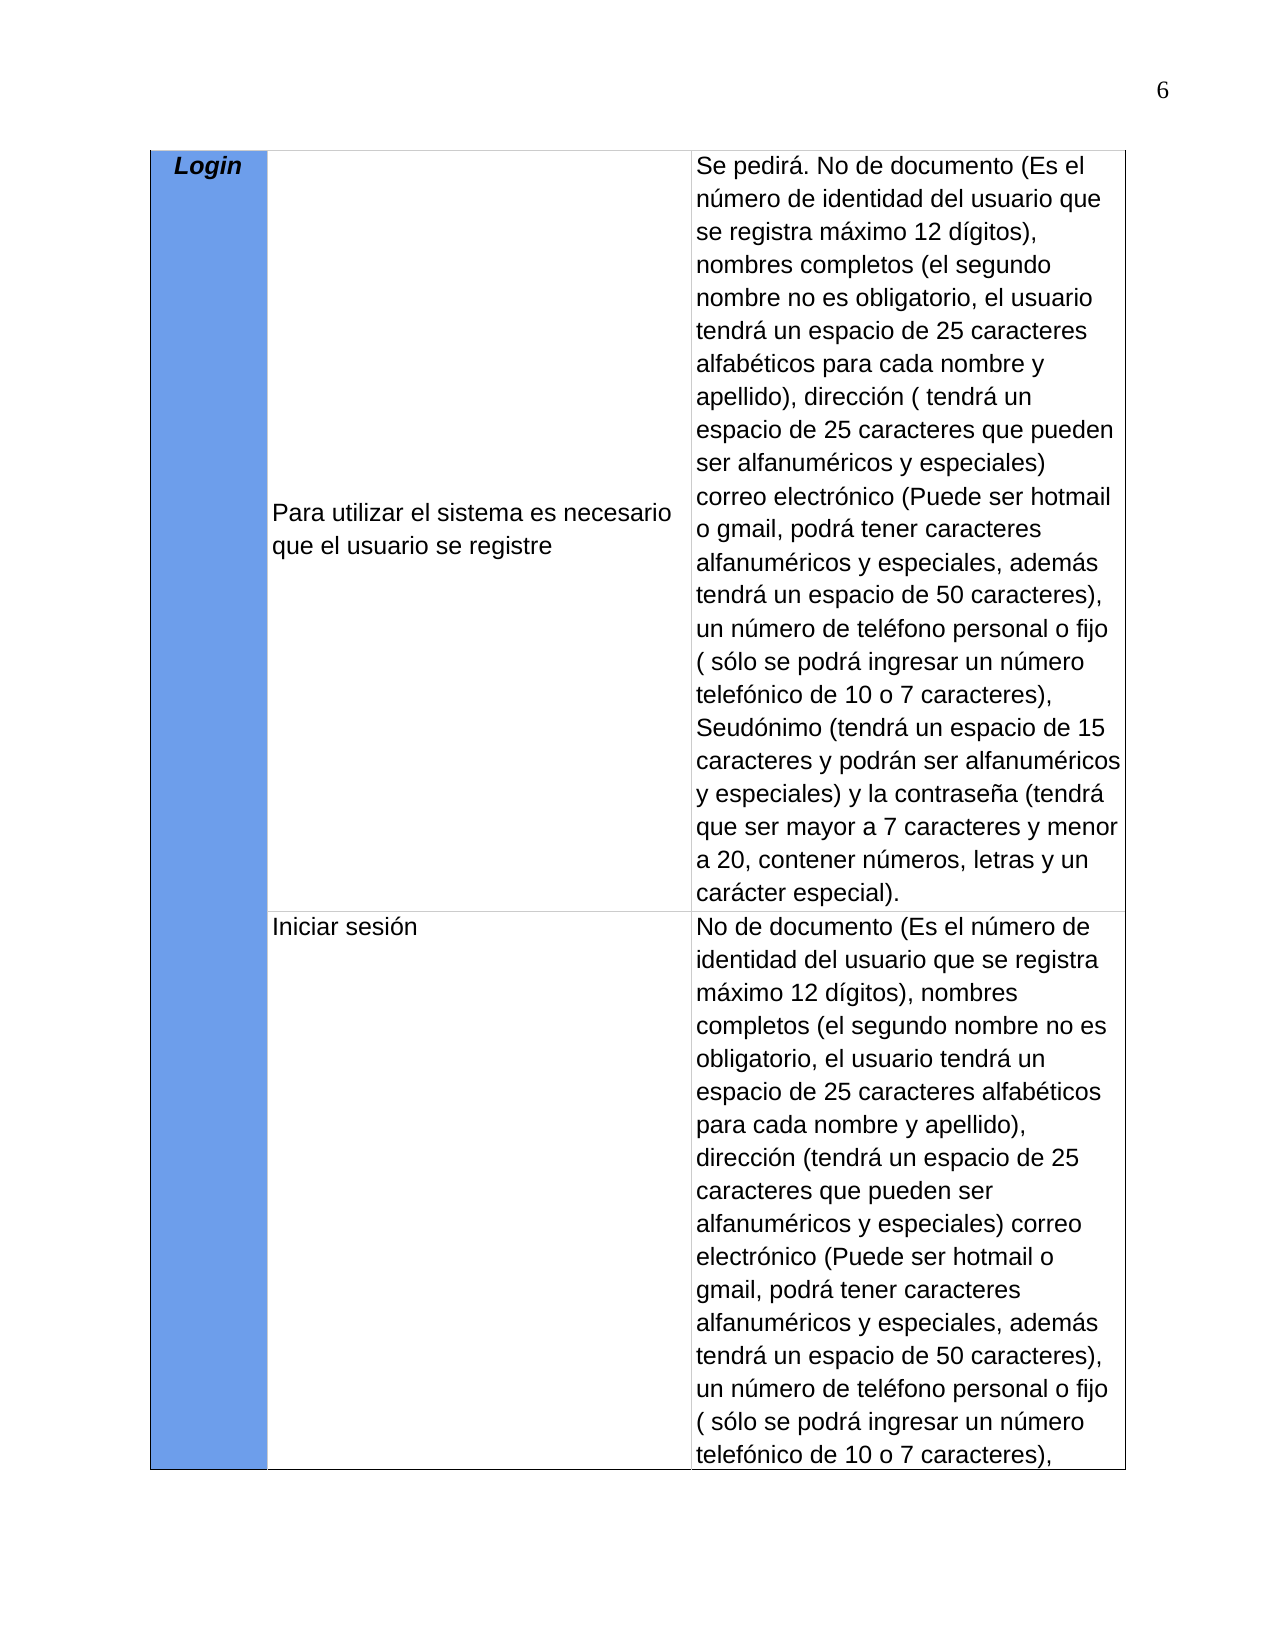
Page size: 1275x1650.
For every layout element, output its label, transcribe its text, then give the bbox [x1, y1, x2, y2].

table_cell Para utilizar el sistema es necesario que el usuario se registre [268, 151, 691, 911]
table_cell Se pedirá. No de documento (Es el número de identidad del usuario que se registra máximo 12 dígitos), nombres completos (el segundo nombre no es obligatorio, el usuario tendrá un espacio de 25 caracteres alfabéticos para cada nombre y apellido), dirección ( tendrá un espacio de 25 caracteres que pueden ser alfanuméricos y especiales) correo electrónico (Puede ser hotmail o gmail, podrá tener caracteres alfanuméricos y especiales, además tendrá un espacio de 50 caracteres), un número de teléfono personal o fijo ( sólo se podrá ingresar un número telefónico de 10 o 7 caracteres), Seudónimo (tendrá un espacio de 15 caracteres y podrán ser alfanuméricos y especiales) y la contraseña (tendrá que ser mayor a 7 caracteres y menor a 20, contener números, letras y un carácter especial). [692, 151, 1125, 911]
table_cell No de documento (Es el número de identidad del usuario que se registra máximo 12 dígitos), nombres completos (el segundo nombre no es obligatorio, el usuario tendrá un espacio de 25 caracteres alfabéticos para cada nombre y apellido), dirección (tendrá un espacio de 25 caracteres que pueden ser alfanuméricos y especiales) correo electrónico (Puede ser hotmail o gmail, podrá tener caracteres alfanuméricos y especiales, además tendrá un espacio de 50 caracteres), un número de teléfono personal o fijo ( sólo se podrá ingresar un número telefónico de 10 o 7 caracteres), Seudónimo (tendrá un espacio de 15 caracteres y podrán ser alfanuméricos y especiales) y la contraseña (tendrá que ser mayor a 7 caracteres y menor a 20, contener números, letras y un carácter especial). [692, 912, 1125, 1469]
table_cell Iniciar sesión [268, 912, 691, 1469]
table_cell Login [151, 151, 267, 1469]
